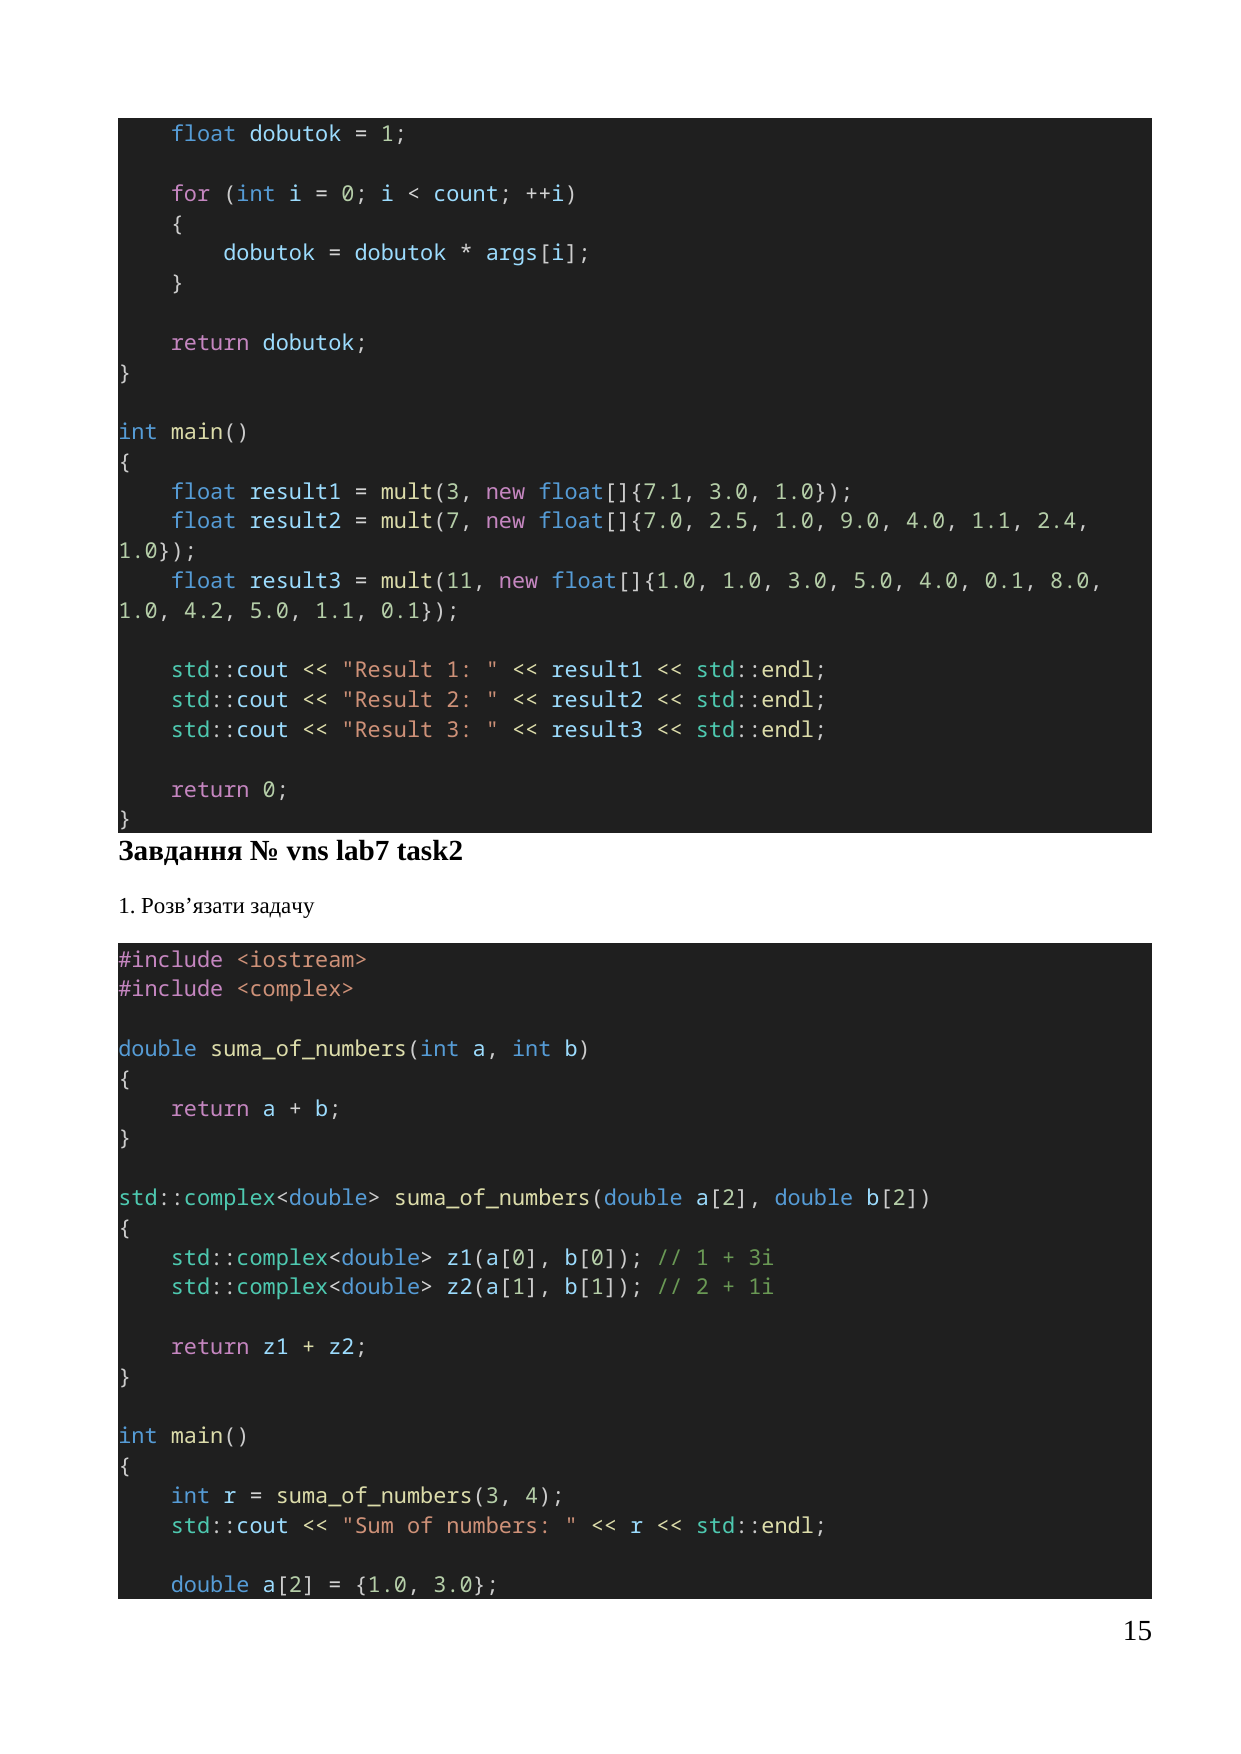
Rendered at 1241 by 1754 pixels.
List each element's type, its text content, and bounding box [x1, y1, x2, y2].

text } [118, 267, 1152, 297]
text std::complex<double> z1(a[0], b[0]); // 1 + 3i [118, 1241, 1152, 1271]
text dobutok = dobutok * args[i]; [118, 237, 1152, 267]
text int r = suma_of_numbers(3, 4); [118, 1480, 1152, 1509]
text } [118, 1361, 1152, 1390]
text std::cout << "Result 1: " << result1 << std::endl; [118, 654, 1152, 684]
text int main() [118, 1420, 1152, 1450]
text return dobutok; [118, 327, 1152, 356]
text double suma_of_numbers(int a, int b) [118, 1033, 1152, 1063]
text std::cout << "Result 3: " << result3 << std::endl; [118, 714, 1152, 744]
text } [118, 803, 1152, 833]
text { [118, 1063, 1152, 1092]
text { [118, 446, 1152, 476]
text float result1 = mult(3, new float[]{7.1, 3.0, 1.0}); [118, 476, 1152, 505]
text Завдання № vns lab7 task2 [118, 833, 1152, 867]
text { [118, 1450, 1152, 1480]
text #include <iostream> [118, 943, 1152, 973]
text { [118, 1212, 1152, 1241]
text std::complex<double> suma_of_numbers(double a[2], double b[2]) [118, 1182, 1152, 1212]
text std::cout << "Result 2: " << result2 << std::endl; [118, 684, 1152, 714]
text return a + b; [118, 1092, 1152, 1122]
text int main() [118, 416, 1152, 446]
text return 0; [118, 773, 1152, 803]
text float dobutok = 1; [118, 118, 1152, 148]
text return z1 + z2; [118, 1331, 1152, 1361]
text float result2 = mult(7, new float[]{7.0, 2.5, 1.0, 9.0, 4.0, 1.1, 2.4, 1.0}); [118, 505, 1152, 565]
text { [118, 207, 1152, 237]
text } [118, 1122, 1152, 1152]
text for (int i = 0; i < count; ++i) [118, 178, 1152, 207]
text std::complex<double> z2(a[1], b[1]); // 2 + 1i [118, 1271, 1152, 1301]
text } [118, 356, 1152, 386]
text float result3 = mult(11, new float[]{1.0, 1.0, 3.0, 5.0, 4.0, 0.1, 8.0, 1.0, 4.2, 5.0, 1.1, 0.1}); [118, 565, 1152, 624]
text #include <complex> [118, 973, 1152, 1003]
text 1. Розв’язати задачу [118, 892, 1152, 919]
text std::cout << "Sum of numbers: " << r << std::endl; [118, 1509, 1152, 1539]
text double a[2] = {1.0, 3.0}; [118, 1569, 1152, 1599]
